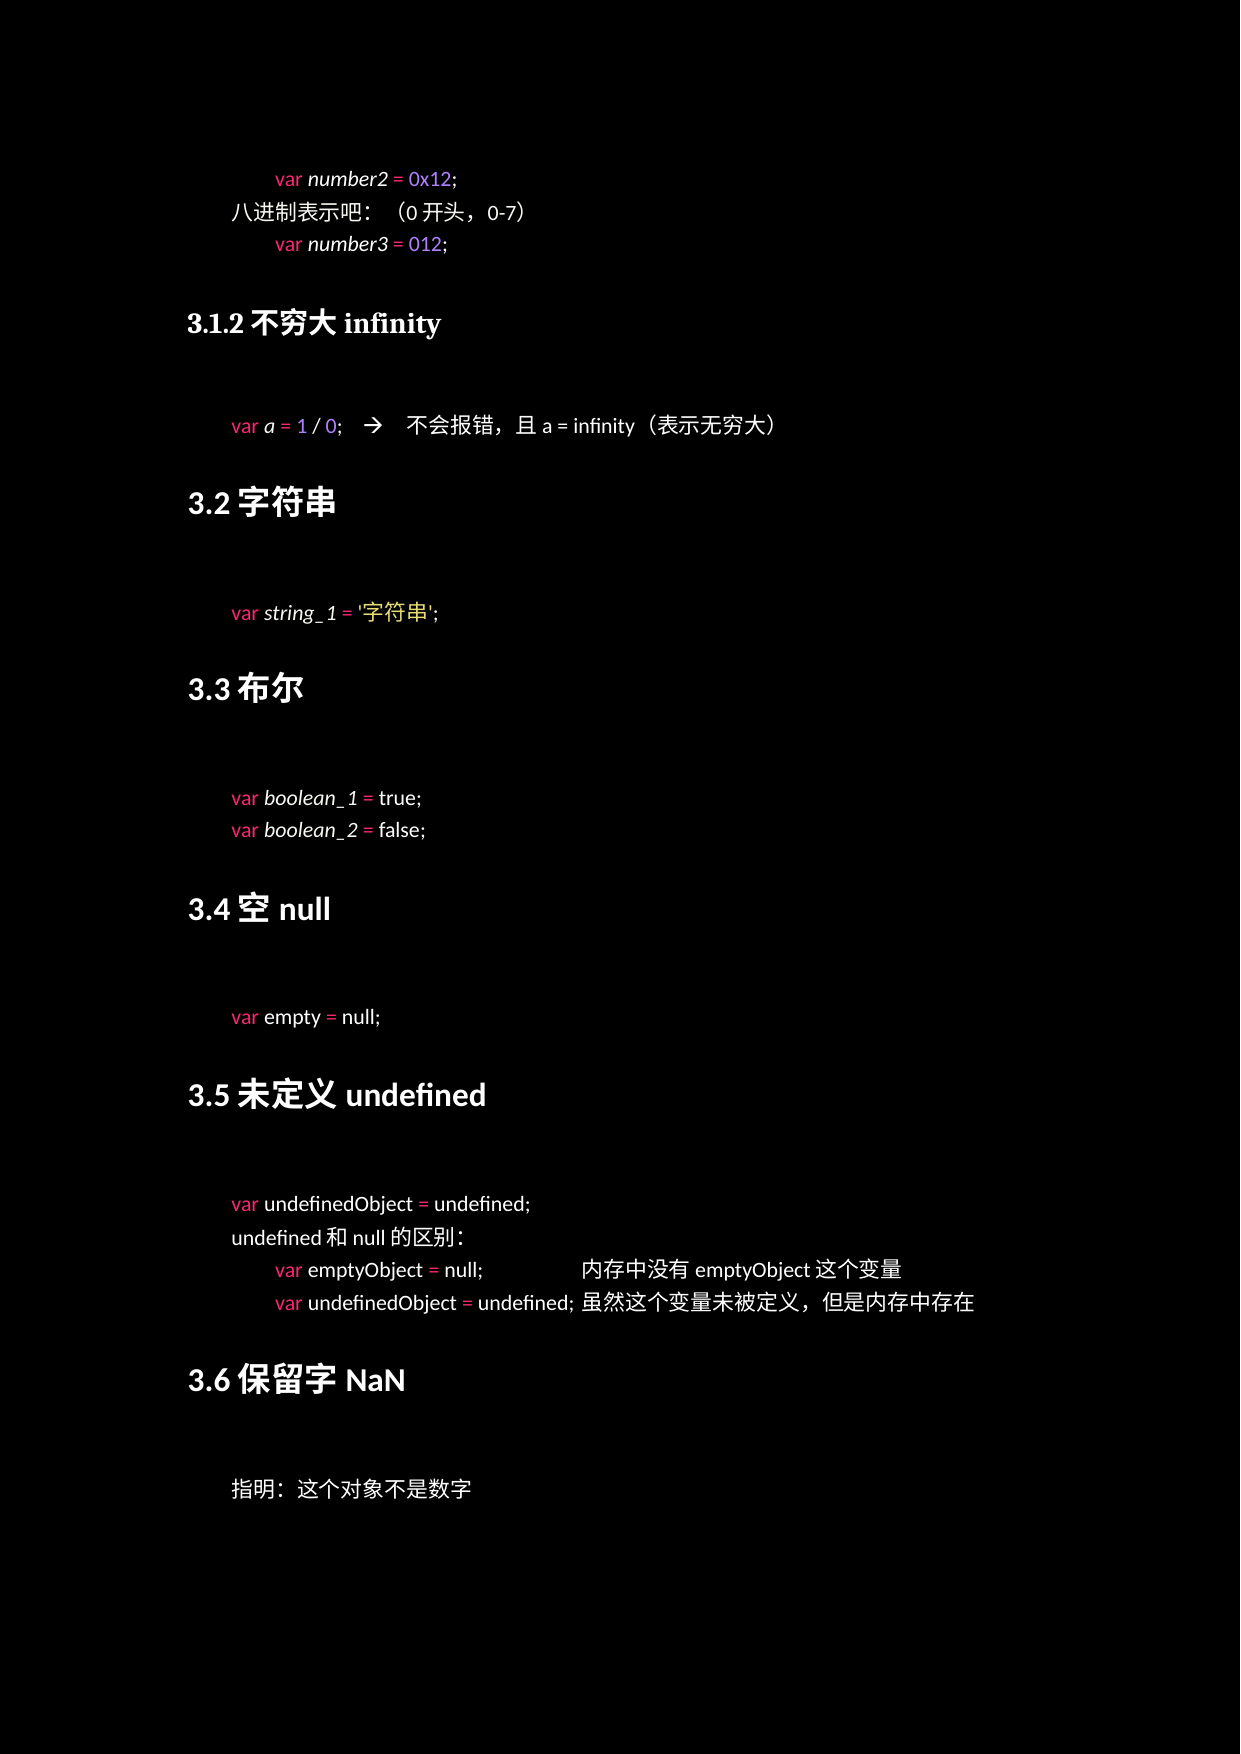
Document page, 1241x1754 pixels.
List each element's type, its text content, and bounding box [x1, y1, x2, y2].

text var boolean_1 = true; var boolean_2 = false; [231, 781, 1053, 846]
subtitle 3.2 字符串 [187, 467, 1053, 532]
text var number3 = 012; [187, 227, 1053, 259]
text var undefinedObject = undefined; [187, 1187, 1053, 1219]
subtitle 3.1.2 不穷大infinity [187, 289, 1053, 354]
text var string_1 = '字符串'; [187, 594, 1053, 627]
text 八进制表示吧：（0开头，0-7） [187, 194, 1053, 227]
subtitle 3.5 未定义 undefined [187, 1060, 1053, 1125]
text var a = 1 / 0; 不会报错，且a = infinity（表示无穷大） [187, 407, 1053, 440]
text var undefinedObject = undefined; 虽然这个变量未被定义，但是内存中存在 [187, 1284, 1053, 1317]
text var empty = null; [187, 1000, 1053, 1033]
text var number2 = 0x12; [187, 162, 1053, 194]
subtitle 3.4 空 null [187, 873, 1053, 938]
text undefined和null的区别： [187, 1219, 1053, 1252]
text var emptyObject = null; 内存中没有emptyObject这个变量 [187, 1252, 1053, 1284]
text 指明：这个对象不是数字 [187, 1471, 1053, 1504]
subtitle 3.6 保留字 NaN [187, 1344, 1053, 1409]
subtitle 3.3 布尔 [187, 654, 1053, 719]
